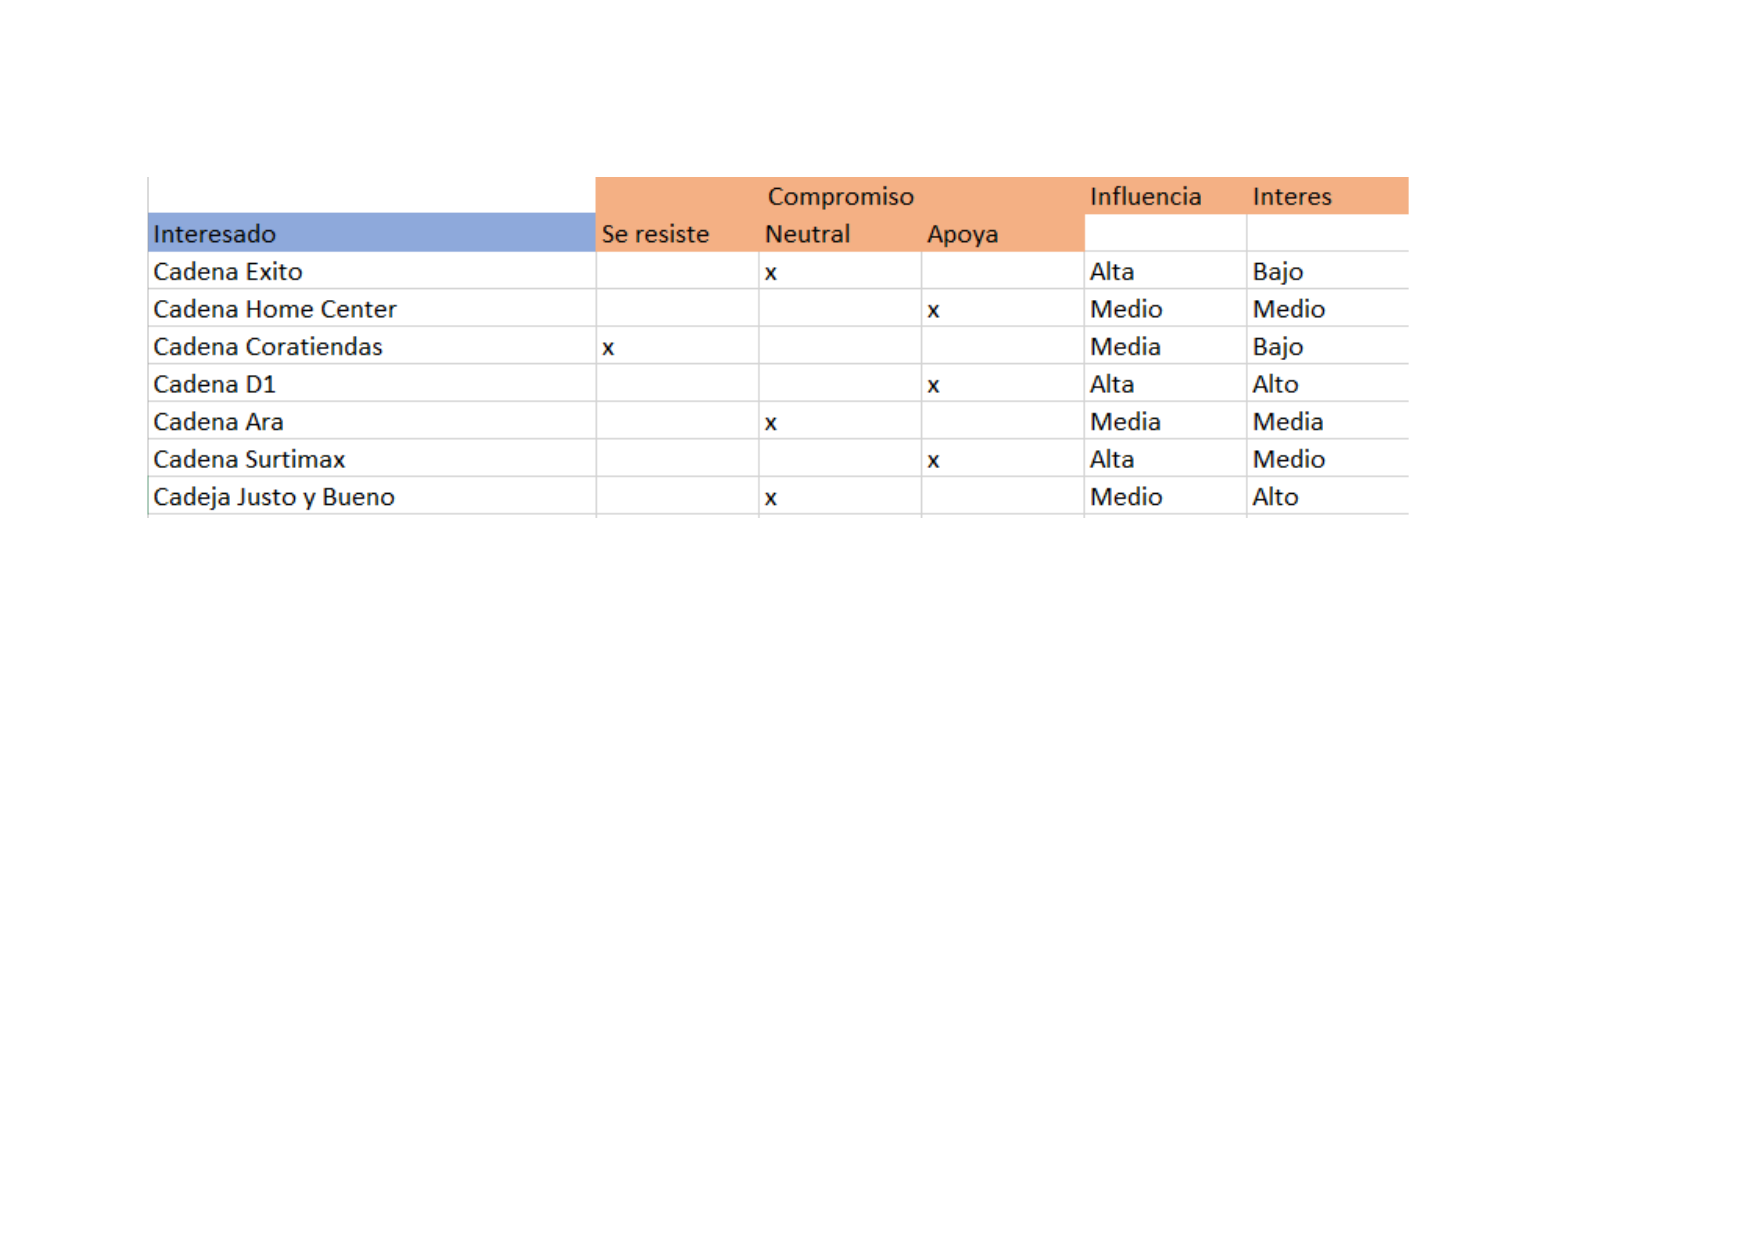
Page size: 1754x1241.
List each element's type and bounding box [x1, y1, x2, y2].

picture [147, 177, 1409, 518]
